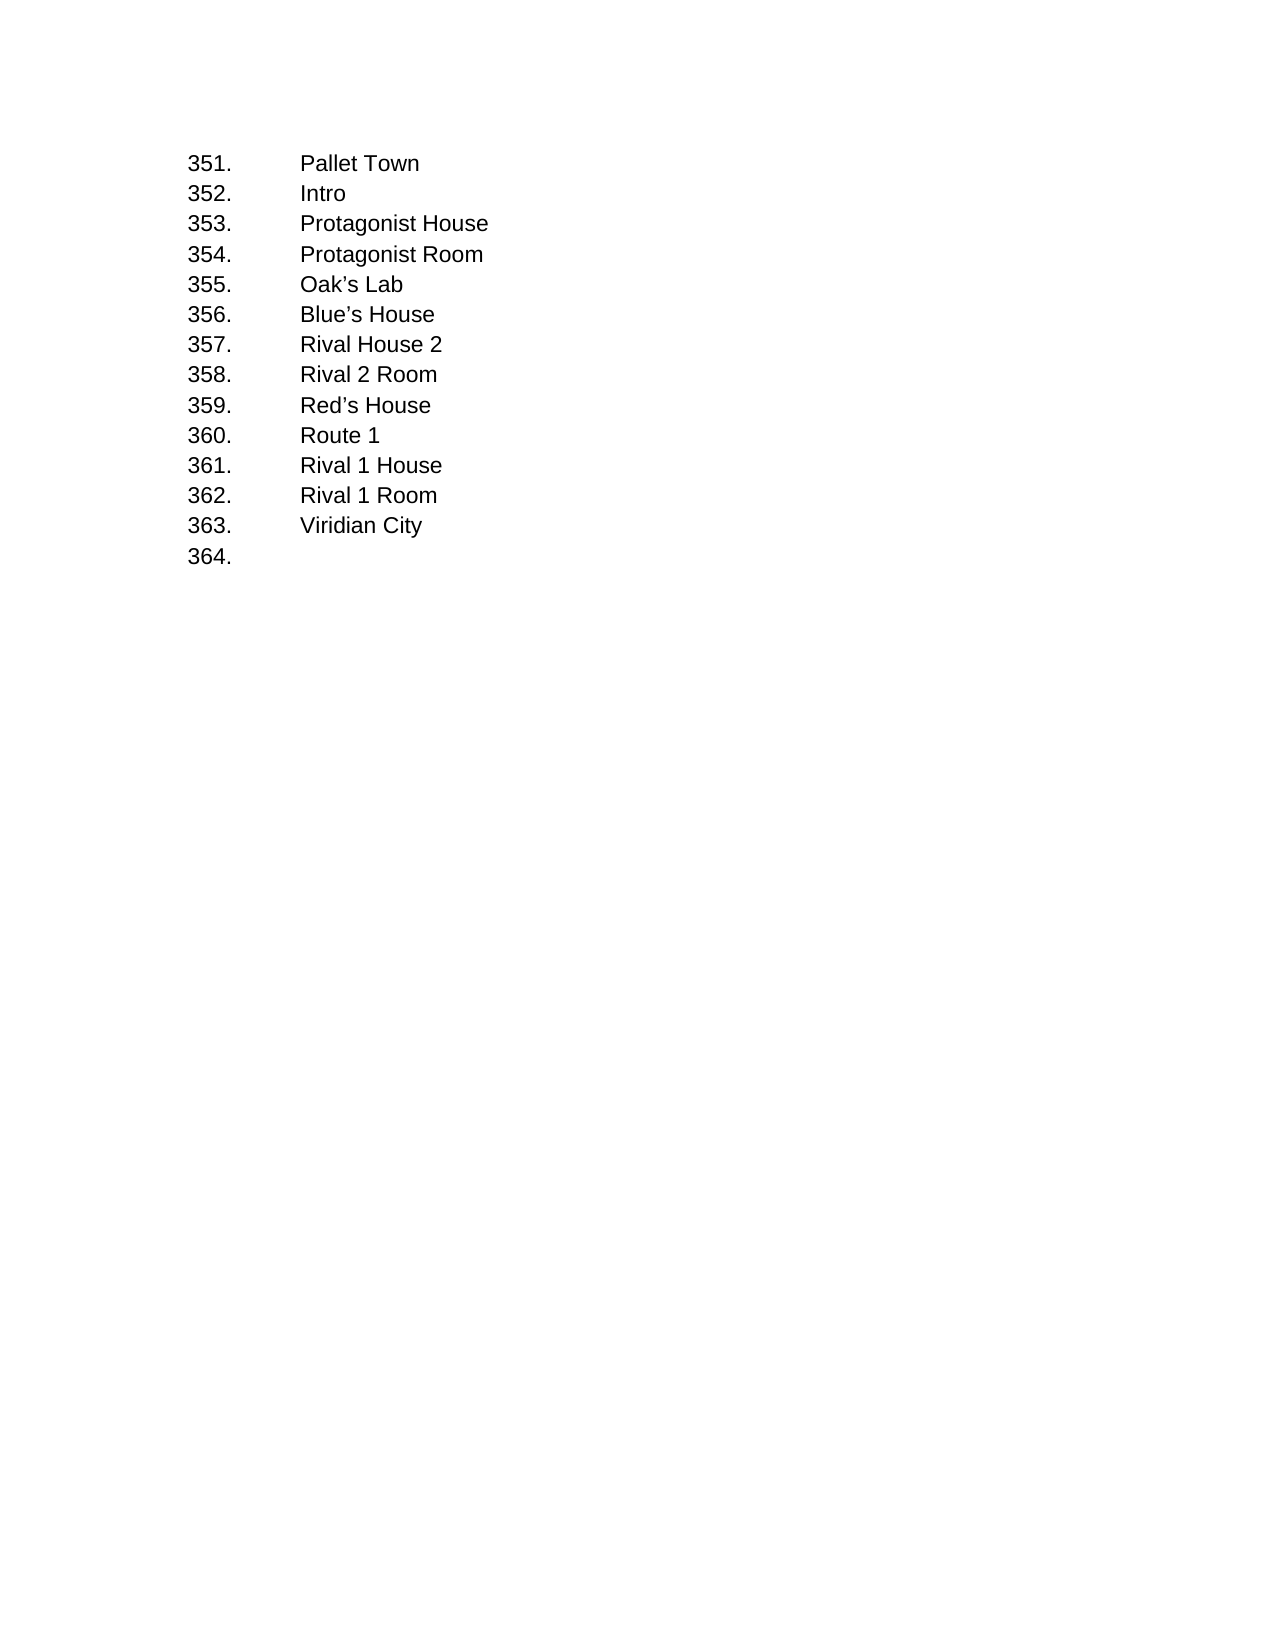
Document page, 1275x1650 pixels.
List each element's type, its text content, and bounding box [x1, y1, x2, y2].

list Intro [187, 180, 1125, 207]
list Pallet Town [187, 150, 1125, 176]
list Red’s House [187, 392, 1125, 418]
list Protagonist Room [187, 241, 1125, 267]
list Rival 1 Room [187, 482, 1125, 509]
list Rival House 2 [187, 331, 1125, 358]
list Oak’s Lab [187, 271, 1125, 297]
list Blue’s House [187, 301, 1125, 327]
list Route 1 [187, 422, 1125, 448]
list Rival 2 Room [187, 361, 1125, 388]
list Protagonist House [187, 210, 1125, 237]
list Viridian City [187, 512, 1125, 539]
list Rival 1 House [187, 452, 1125, 478]
